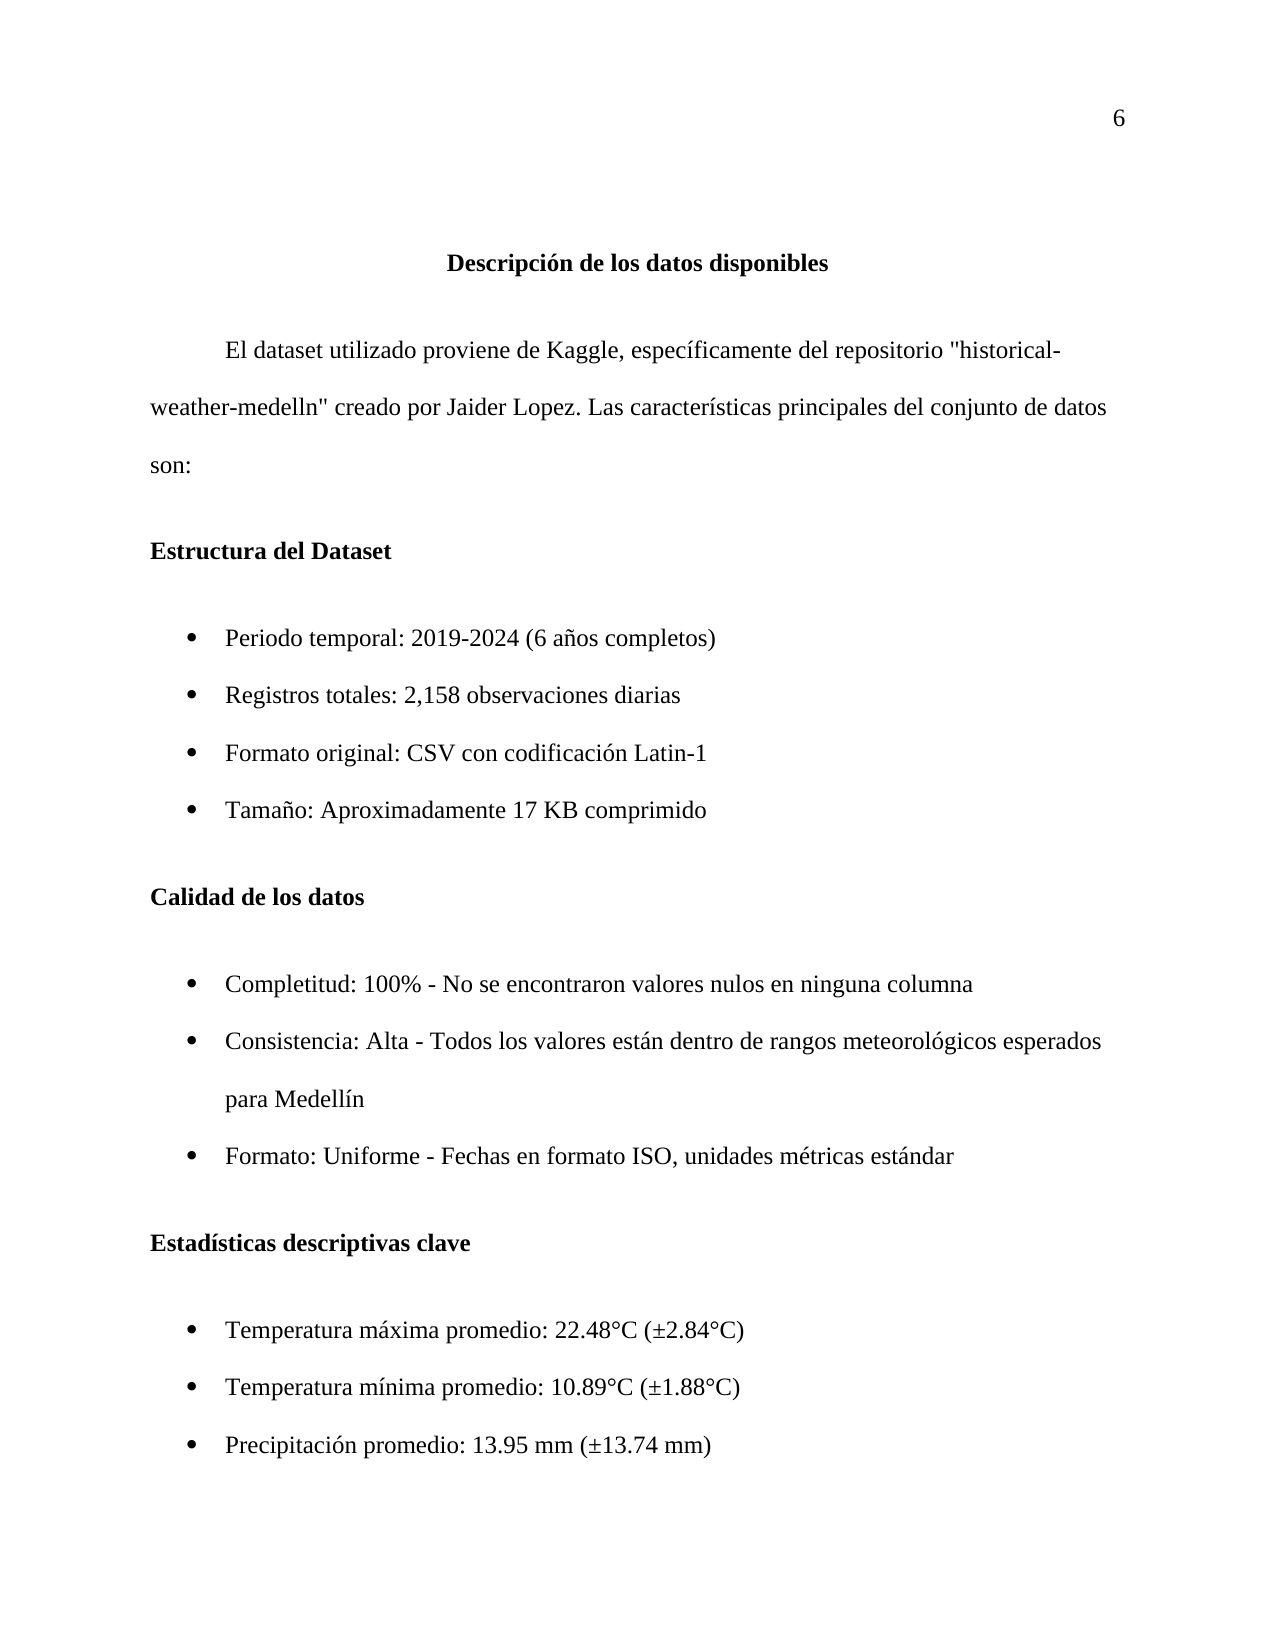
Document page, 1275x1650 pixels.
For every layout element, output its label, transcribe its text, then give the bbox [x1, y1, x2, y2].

list Formato: Uniforme - Fechas en formato ISO, unidades métricas estándar [187, 1141, 1125, 1170]
list Precipitación promedio: 13.95 mm (±13.74 mm) [187, 1430, 1125, 1458]
list Temperatura máxima promedio: 22.48°C (±2.84°C) [187, 1315, 1125, 1343]
text El dataset utilizado proviene de Kaggle, específicamente del repositorio "historical-weather-medelln" creado por Jaider Lopez. Las características principales del conjunto de datos son: [150, 335, 1125, 478]
list Temperatura mínima promedio: 10.89°C (±1.88°C) [187, 1372, 1125, 1401]
subtitle Estadísticas descriptivas clave [150, 1228, 1125, 1257]
list Formato original: CSV con codificación Latin-1 [187, 738, 1125, 767]
list Periodo temporal: 2019-2024 (6 años completos) [187, 623, 1125, 652]
list Registros totales: 2,158 observaciones diarias [187, 681, 1125, 709]
list Consistencia: Alta - Todos los valores están dentro de rangos meteorológicos esperados para Medellín [187, 1026, 1125, 1113]
subtitle Estructura del Dataset [150, 536, 1125, 565]
list Tamaño: Aproximadamente 17 KB comprimido [187, 796, 1125, 824]
subtitle Calidad de los datos [150, 882, 1125, 911]
subtitle Descripción de los datos disponibles [150, 248, 1125, 277]
list Completitud: 100% - No se encontraron valores nulos en ninguna columna [187, 969, 1125, 998]
